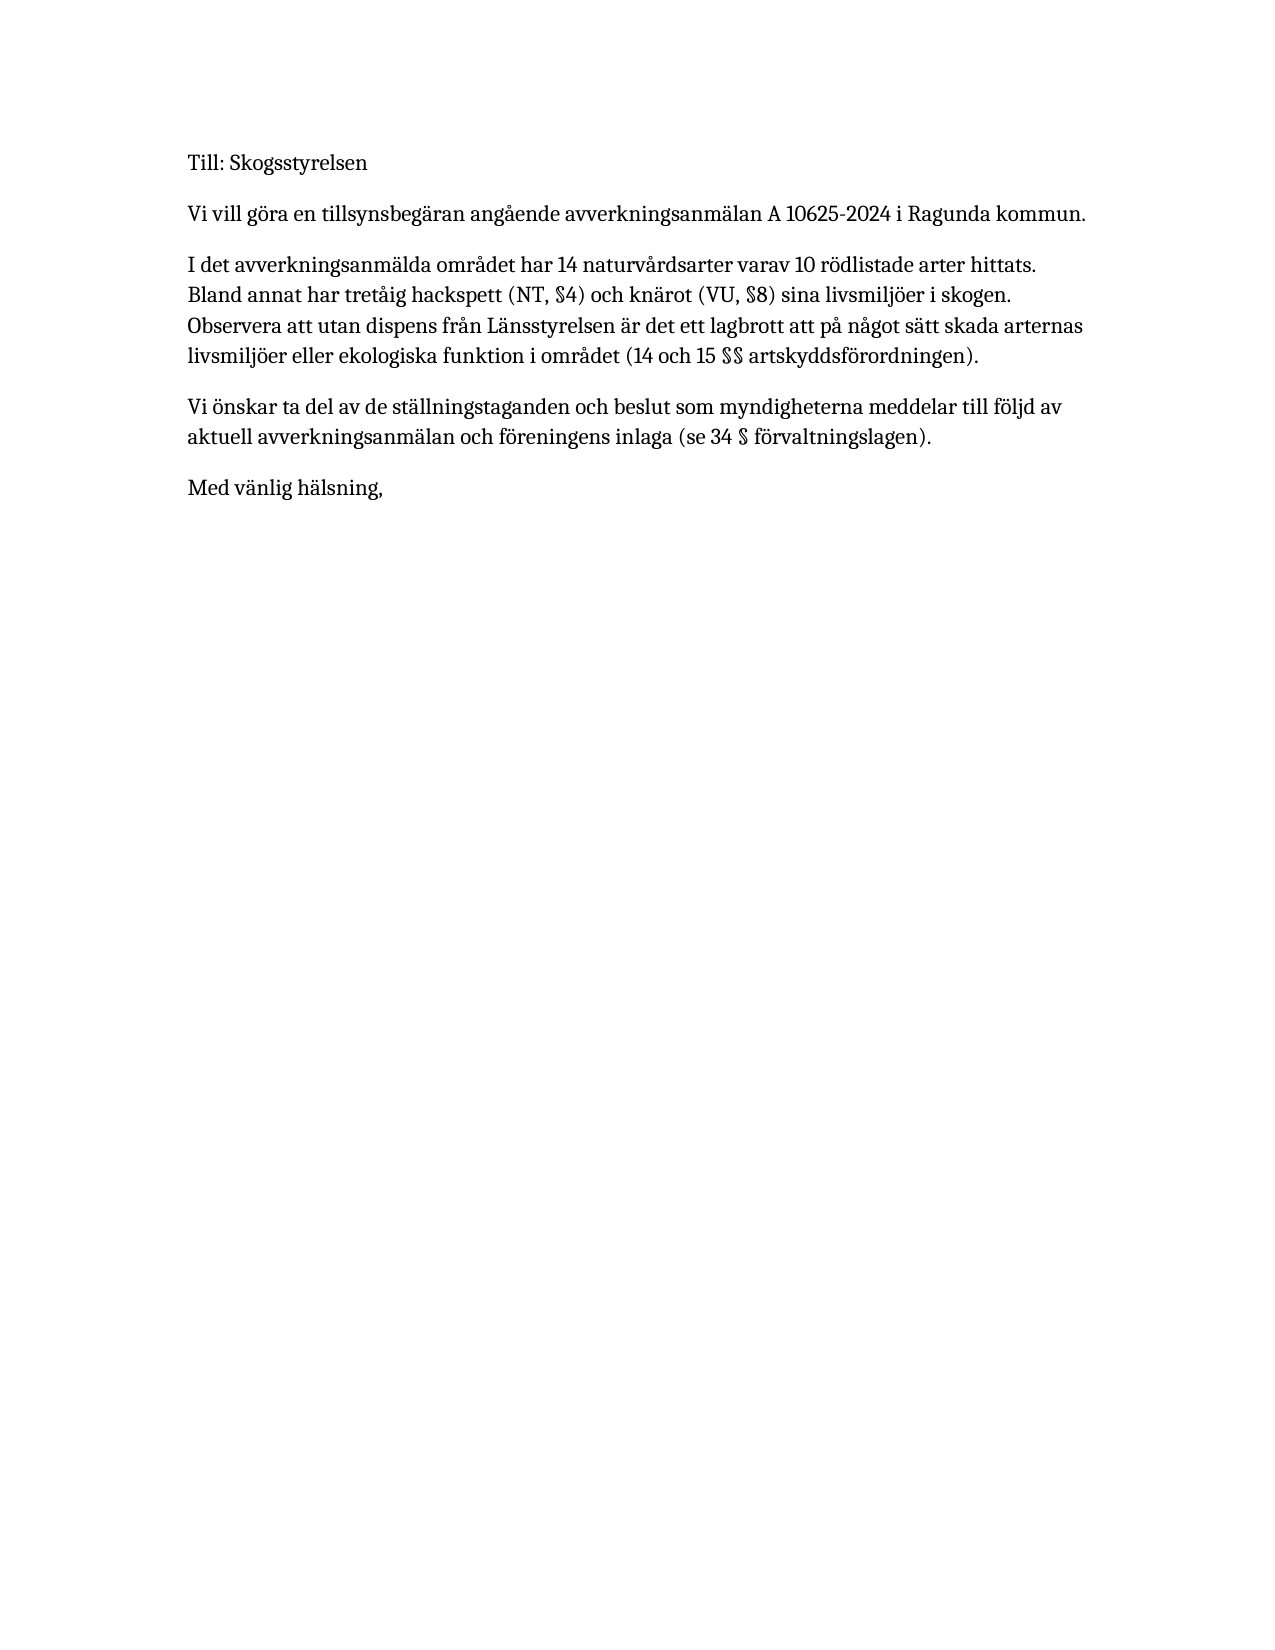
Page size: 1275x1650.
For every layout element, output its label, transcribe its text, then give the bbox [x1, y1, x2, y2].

text Vi vill göra en tillsynsbegäran angående avverkningsanmälan A 10625-2024 i Ragunda kommun. [187, 201, 1087, 227]
text Vi önskar ta del av de ställningstaganden och beslut som myndigheterna meddelar till följd av aktuell avverkningsanmälan och föreningens inlaga (se 34 § förvaltningslagen). [187, 394, 1087, 450]
text Med vänlig hälsning, [187, 475, 1087, 532]
text I det avverkningsanmälda området har 14 naturvårdsarter varav 10 rödlistade arter hittats. Bland annat har tretåig hackspett (NT, §4) och knärot (VU, §8) sina livsmiljöer i skogen. Observera att utan dispens från Länsstyrelsen är det ett lagbrott att på något sätt skada arternas livsmiljöer eller ekologiska funktion i området (14 och 15 §§ artskyddsförordningen). [187, 252, 1087, 369]
text Till: Skogsstyrelsen [187, 150, 1087, 176]
